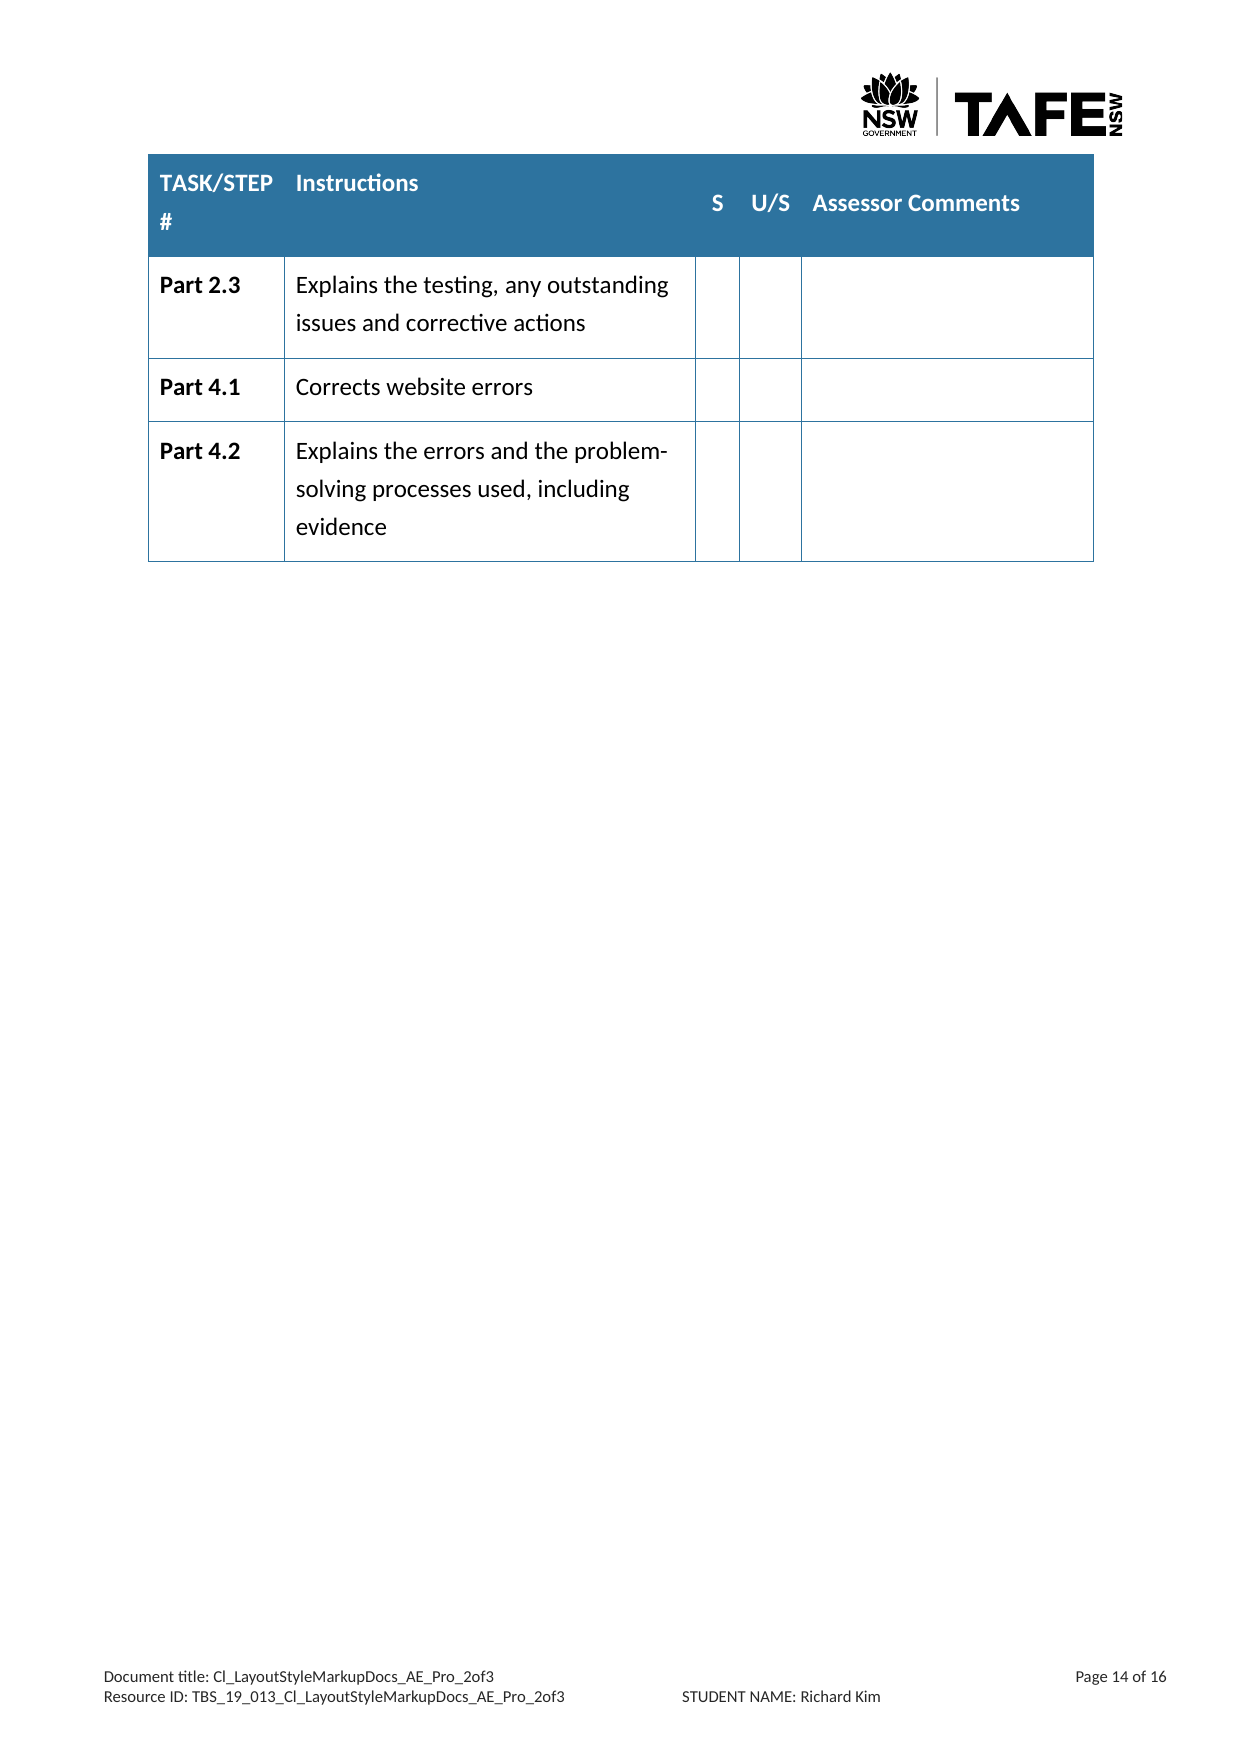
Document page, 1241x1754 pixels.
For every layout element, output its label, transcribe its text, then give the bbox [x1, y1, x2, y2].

table_cell [740, 257, 801, 358]
table_header TASK/STEP # [149, 155, 284, 256]
table_cell Explains the testing, any outstanding issues and corrective actions [285, 257, 695, 358]
table_cell [802, 359, 1093, 421]
table_cell [740, 422, 801, 561]
table_cell [802, 257, 1093, 358]
table_cell Part 4.2 [149, 422, 284, 561]
table_cell [696, 257, 739, 358]
table_cell [696, 359, 739, 421]
table_header Assessor Comments [802, 155, 1093, 256]
table_cell [696, 422, 739, 561]
table_cell Part 4.1 [149, 359, 284, 421]
table_header S [696, 155, 739, 256]
table_cell Part 2.3 [149, 257, 284, 358]
table_cell Explains the errors and the problem-solving processes used, including evidence [285, 422, 695, 561]
picture [861, 71, 1123, 137]
table_header U/S [740, 155, 801, 256]
table_cell [740, 359, 801, 421]
table_cell Corrects website errors [285, 359, 695, 421]
table_header Instructions [285, 155, 695, 256]
table_cell [802, 422, 1093, 561]
